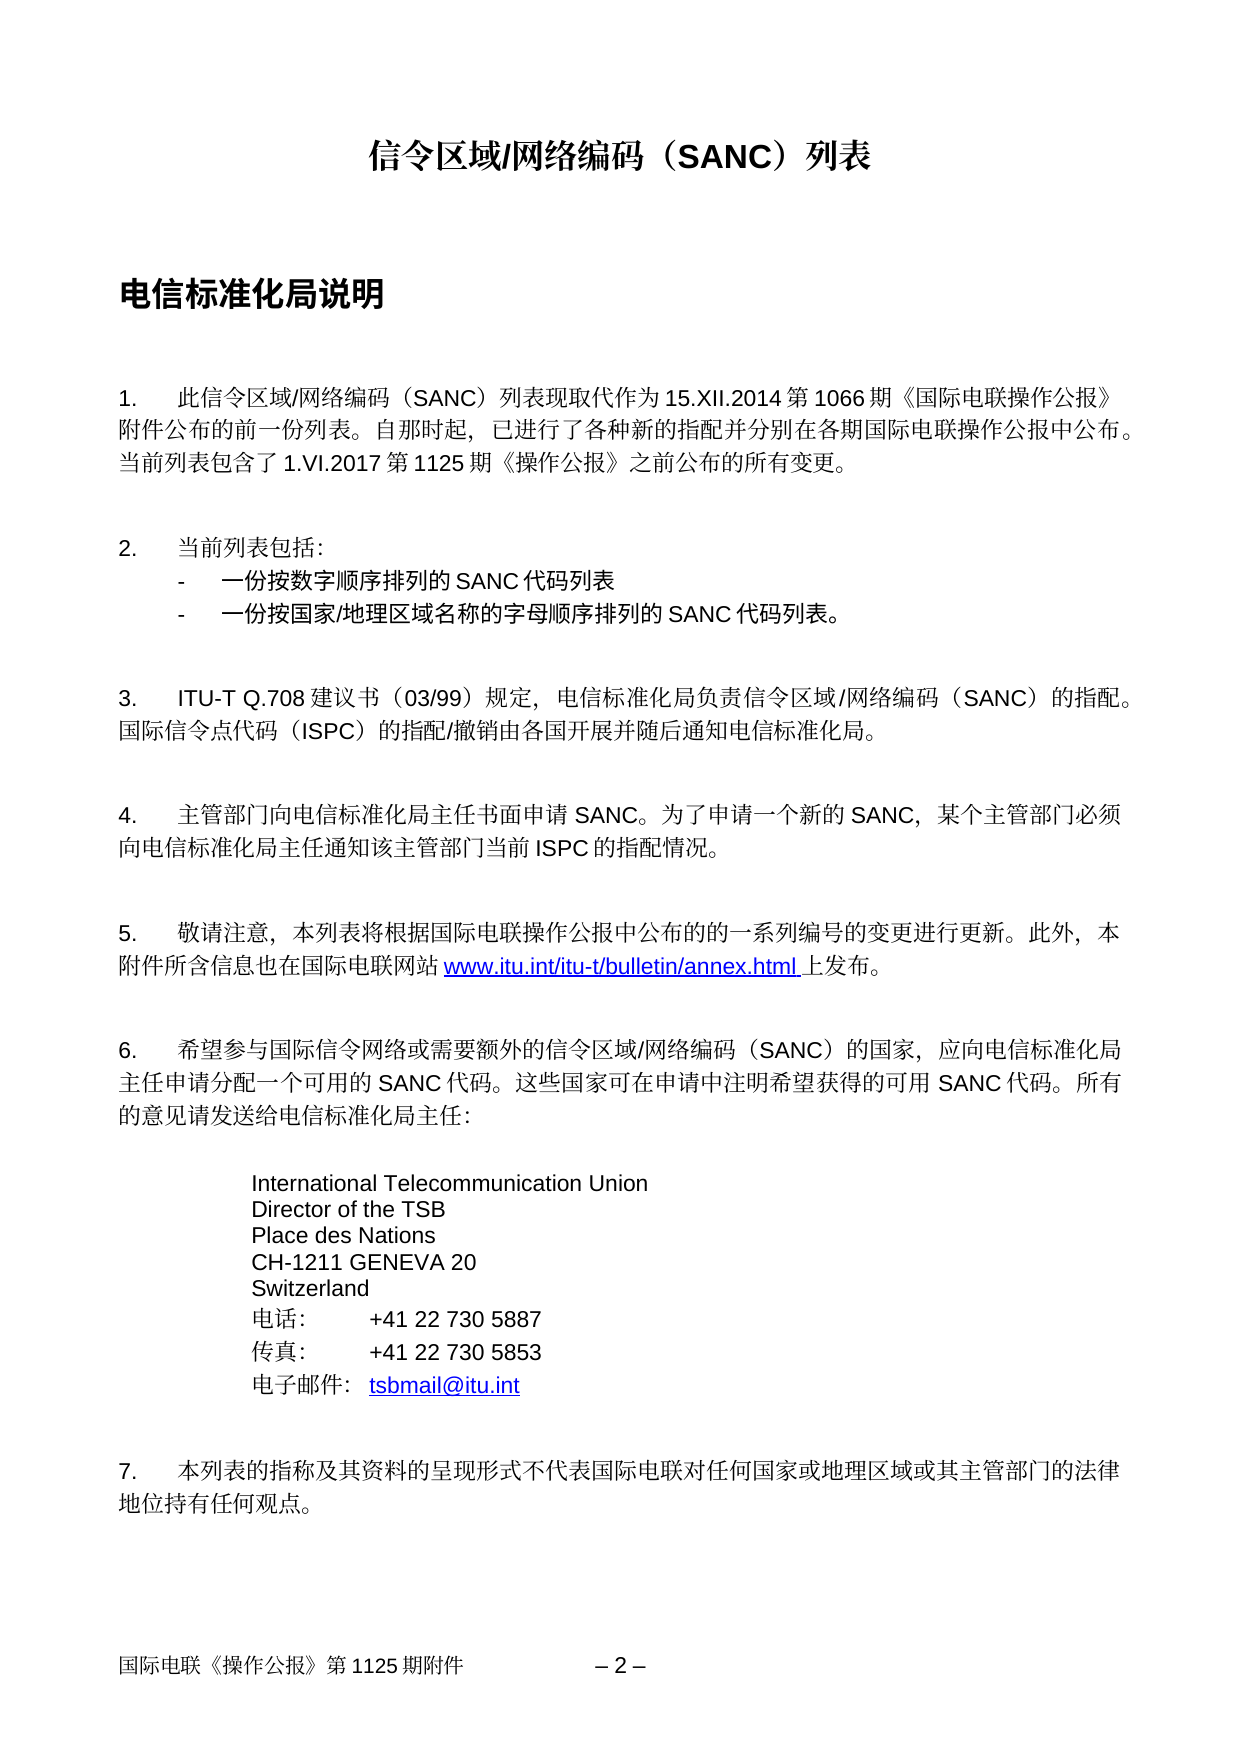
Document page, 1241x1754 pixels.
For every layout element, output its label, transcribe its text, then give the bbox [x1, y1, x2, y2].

text 5. 敬请注意，本列表将根据国际电联操作公报中公布的的一系列编号的变更进行更新。此外，本附件所含信息也在国际电联网站www.itu.int/itu-t/bulletin/annex.html上发布。 [118, 915, 1122, 981]
text 传真： +41 22 730 5853 [118, 1334, 1122, 1367]
text 1. 此信令区域/网络编码（SANC）列表现取代作为15.XII.2014第1066期《国际电联操作公报》附件公布的前一份列表。自那时起，已进行了各种新的指配并分别在各期国际电联操作公报中公布。当前列表包含了1.VI.2017第1125期《操作公报》之前公布的所有变更。 [118, 379, 1122, 478]
text 电信标准化局说明 [118, 268, 1122, 316]
text 4. 主管部门向电信标准化局主任书面申请SANC。为了申请一个新的SANC，某个主管部门必须向电信标准化局主任通知该主管部门当前ISPC的指配情况。 [118, 798, 1122, 863]
text Place des Nations [118, 1222, 1122, 1249]
text Switzerland [118, 1275, 1122, 1301]
text International Telecommunication Union [118, 1169, 1122, 1196]
list 一份按国家/地理区域名称的字母顺序排列的SANC代码列表。 [177, 596, 1122, 629]
text 电子邮件： tsbmail@itu.int [118, 1367, 1122, 1400]
text 电话： +41 22 730 5887 [118, 1301, 1122, 1334]
text 6. 希望参与国际信令网络或需要额外的信令区域/网络编码（SANC）的国家，应向电信标准化局主任申请分配一个可用的SANC代码。这些国家可在申请中注明希望获得的可用SANC代码。所有的意见请发送给电信标准化局主任： [118, 1032, 1122, 1131]
text 信令区域/网络编码（SANC）列表 [118, 131, 1122, 178]
text 2. 当前列表包括： [118, 530, 1122, 563]
list 一份按数字顺序排列的SANC代码列表 [177, 563, 1122, 596]
text 3. ITU-T Q.708建议书（03/99）规定，电信标准化局负责信令区域/网络编码（SANC）的指配。国际信令点代码（ISPC）的指配/撤销由各国开展并随后通知电信标准化局。 [118, 680, 1122, 746]
text CH-1211 GENEVA 20 [118, 1249, 1122, 1275]
text 7. 本列表的指称及其资料的呈现形式不代表国际电联对任何国家或地理区域或其主管部门的法律地位持有任何观点。 [118, 1453, 1122, 1519]
text Director of the TSB [118, 1196, 1122, 1222]
